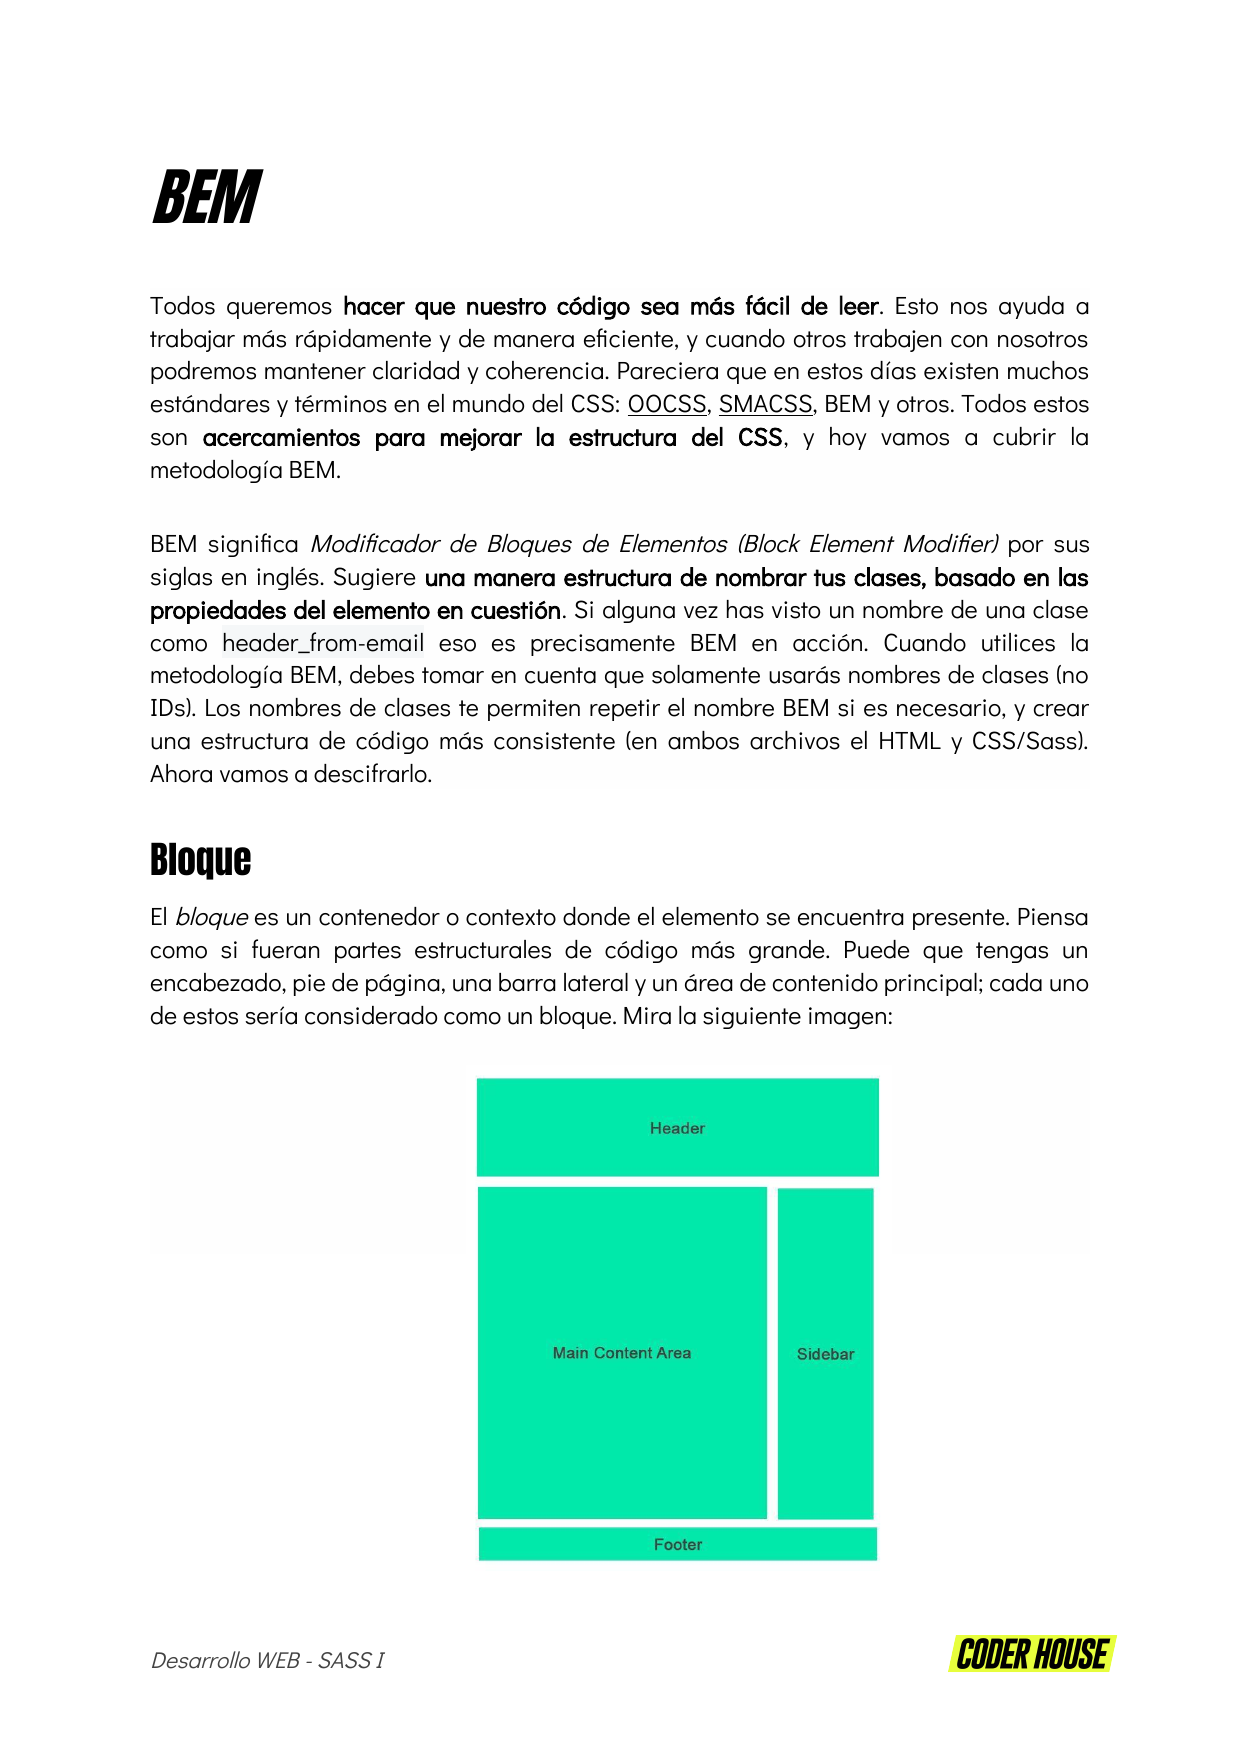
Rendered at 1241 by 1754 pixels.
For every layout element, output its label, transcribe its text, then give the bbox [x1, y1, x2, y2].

text Todos queremos hacer que nuestro código sea más fácil de leer. Esto nos ayuda a trabajar más rápidamente y de manera eficiente, y cuando otros trabajen con nosotros podremos mantener claridad y coherencia. Pareciera que en estos días existen muchos estándares y términos en el mundo del CSS: OOCSS, SMACSS, BEM y otros. Todos estos son acercamientos para mejorar la estructura del CSS, y hoy vamos a cubrir la metodología BEM. [150, 288, 1090, 485]
text BEM significa Modificador de Bloques de Elementos (Block Element Modifier) por sus siglas en inglés. Sugiere una manera estructura de nombrar tus clases, basado en las propiedades del elemento en cuestión. Si alguna vez has visto un nombre de una clase como header_from-email eso es precisamente BEM en acción. Cuando utilices la metodología BEM, debes tomar en cuenta que solamente usarás nombres de clases (no IDs). Los nombres de clases te permiten repetir el nombre BEM si es necesario, y crear una estructura de código más consistente (en ambos archivos el HTML y CSS/Sass). Ahora vamos a descifrarlo. [150, 527, 1090, 789]
title BEM [150, 150, 1090, 244]
subtitle Bloque [150, 831, 1090, 887]
picture [465, 1065, 892, 1571]
picture [944, 1629, 1121, 1678]
text El bloque es un contenedor o contexto donde el elemento se encuentra presente. Piensa como si fueran partes estructurales de código más grande. Puede que tengas un encabezado, pie de página, una barra lateral y un área de contenido principal; cada uno de estos sería considerado como un bloque. Mira la siguiente imagen: [150, 900, 1090, 1031]
